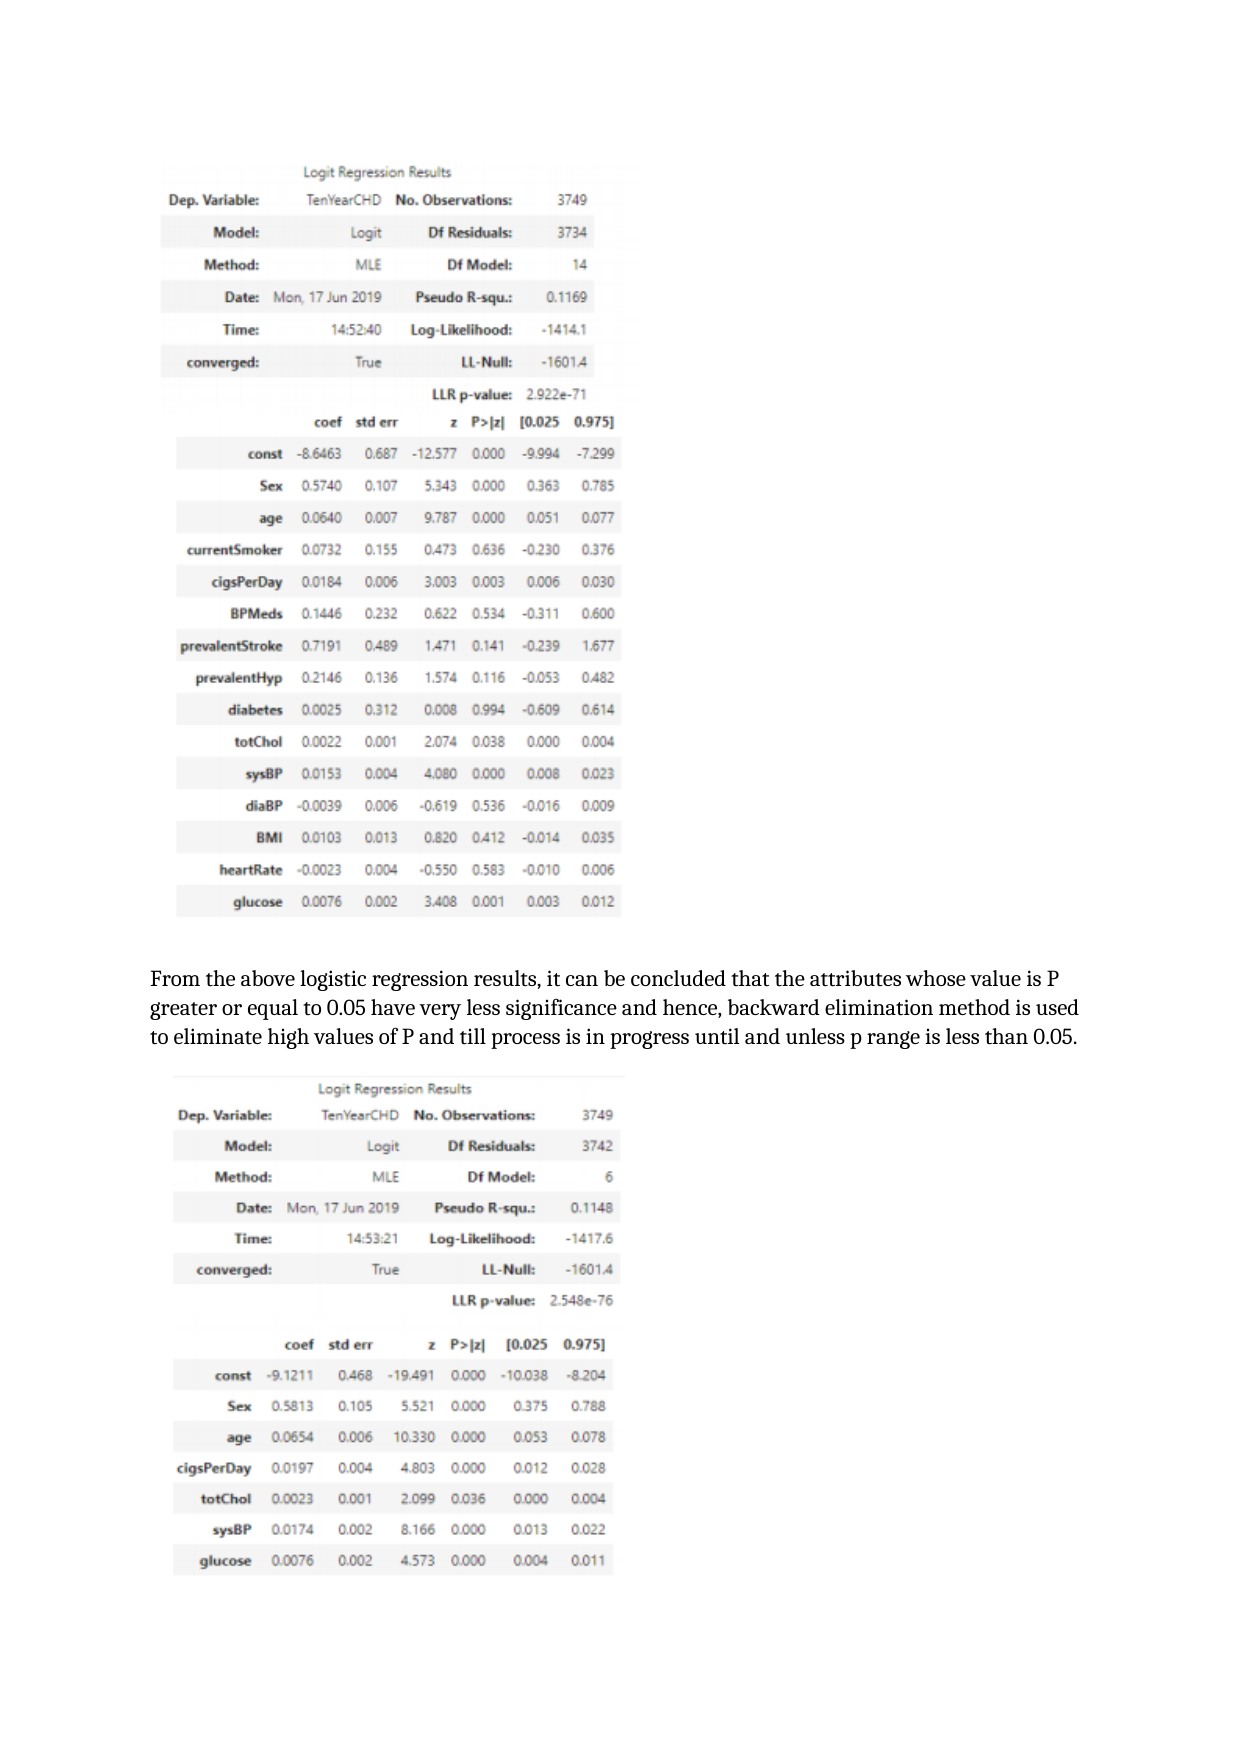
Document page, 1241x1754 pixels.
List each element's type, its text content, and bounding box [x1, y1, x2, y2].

picture [150, 1073, 669, 1599]
picture [150, 150, 694, 943]
text From the above logistic regression results, it can be concluded that the attributes whose value is P greater or equal to 0.05 have very less significance and hence, backward elimination method is used to eliminate high values of P and till process is in progress until and unless p range is less than 0.05. [150, 966, 1090, 1050]
